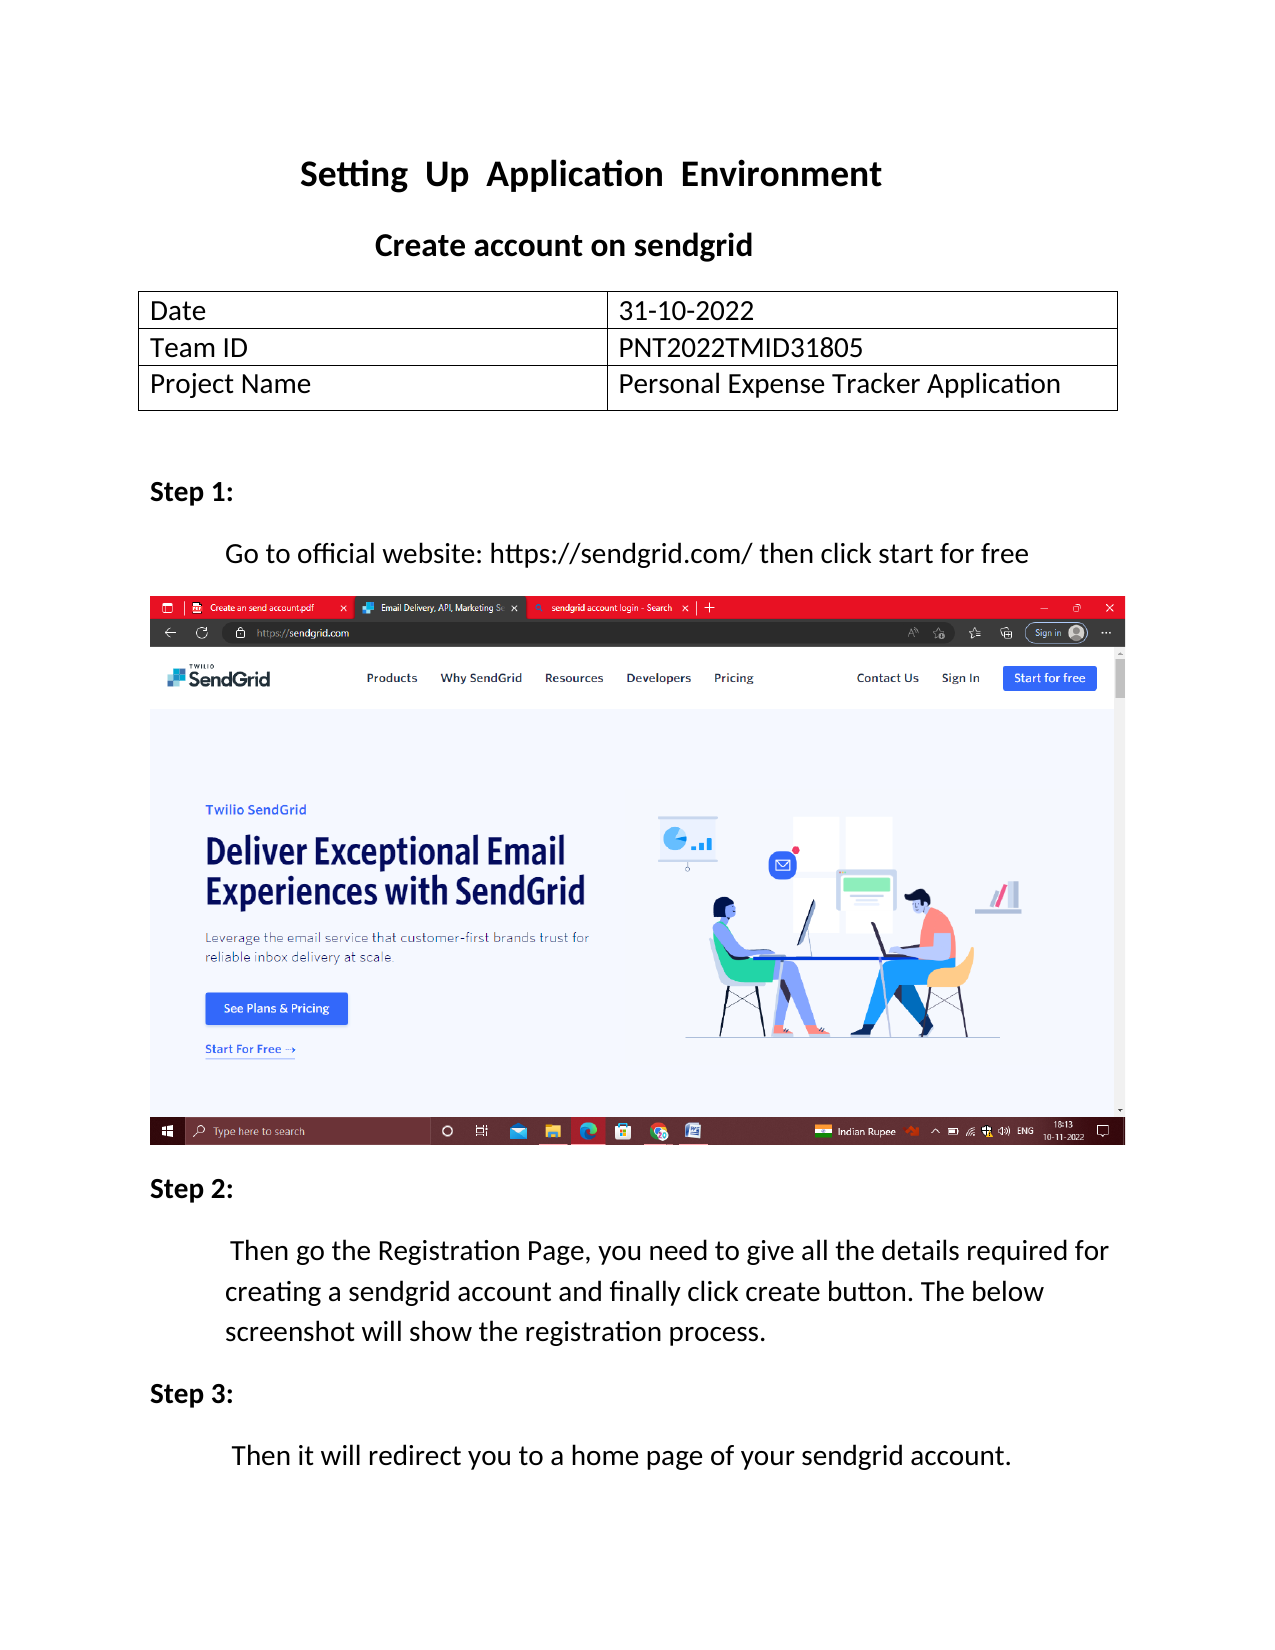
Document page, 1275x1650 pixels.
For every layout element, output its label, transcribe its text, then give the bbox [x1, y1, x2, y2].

text Then go the Registration Page, you need to give all the details required for creating a sendgrid account and finally click create button. The below screenshot will show the registration process. [225, 1232, 1125, 1349]
table_cell Project Name [139, 366, 607, 410]
table_cell PNT2022TMID31805 [608, 329, 1117, 364]
table_cell Team ID [139, 329, 607, 364]
text Setting Up Application Environment [225, 150, 1125, 196]
text Go to official website: https://sendgrid.com/ then click start for free [150, 535, 1125, 571]
text Step 2: [150, 1170, 1125, 1206]
picture [150, 596, 1125, 1145]
text Then it will redirect you to a home page of your sendgrid account. [150, 1437, 1125, 1473]
table_header 31-10-2022 [608, 292, 1117, 328]
text Step 1: [150, 473, 1125, 509]
text Step 3: [150, 1375, 1125, 1411]
table_cell Personal Expense Tracker Application [608, 366, 1117, 410]
table_header Date [139, 292, 607, 328]
text Create account on sendgrid [300, 223, 1125, 264]
